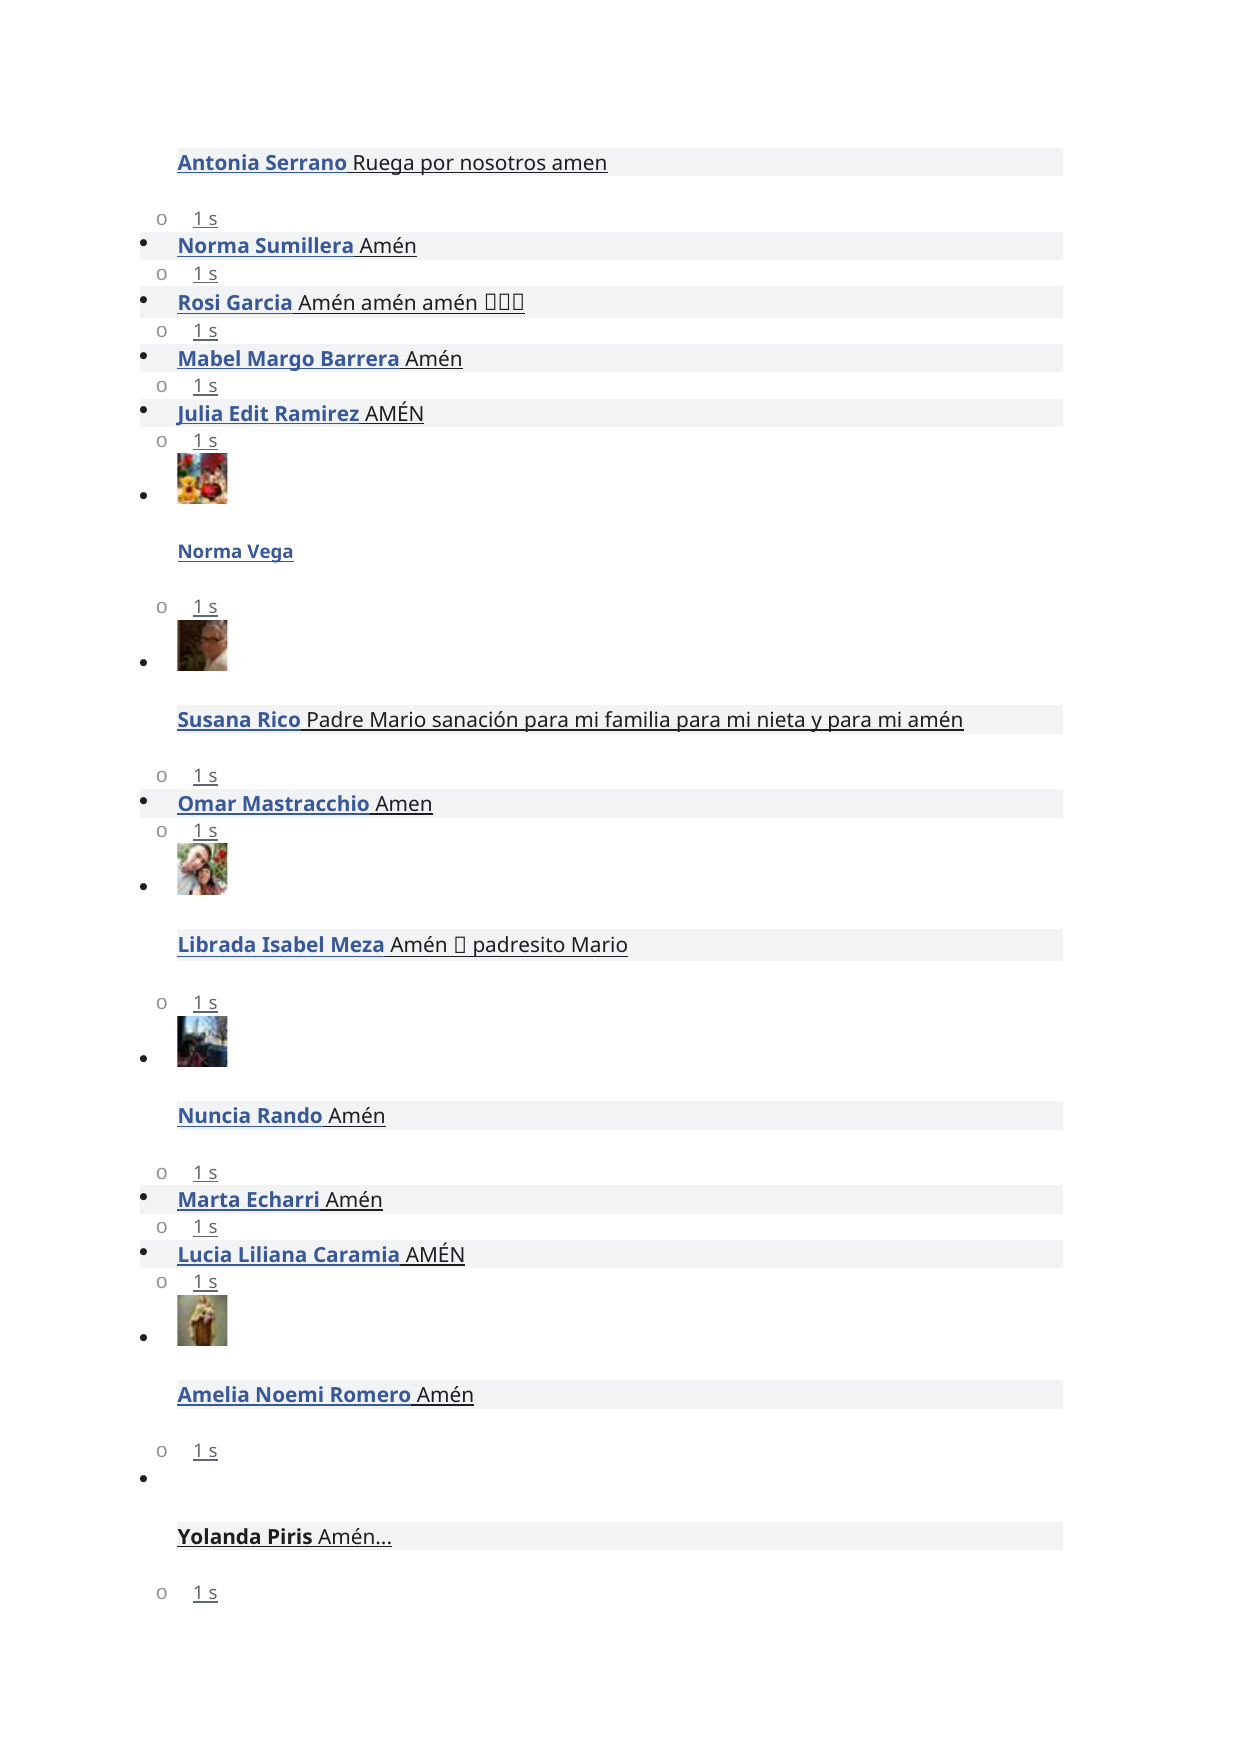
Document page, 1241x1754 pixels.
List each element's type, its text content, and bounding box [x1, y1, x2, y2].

picture [177, 453, 228, 504]
list 1 s [155, 1268, 1063, 1295]
list 1 s [155, 205, 1063, 232]
list 1 s [155, 260, 1063, 286]
picture [177, 1016, 228, 1067]
list Lucia Liliana Caramia AMÉN [140, 1240, 1063, 1268]
list Omar Mastracchio Amen [140, 789, 1063, 818]
list 1 s [155, 318, 1063, 344]
text Amelia Noemi Romero Amén [177, 1380, 1063, 1409]
list Julia Edit Ramirez AMÉN [140, 399, 1063, 427]
list 1 s [155, 1214, 1063, 1240]
text Susana Rico Padre Mario sanación para mi familia para mi nieta y para mi amén [177, 705, 1063, 734]
text Yolanda Piris Amén... [177, 1522, 1063, 1550]
list 1 s [155, 818, 1063, 844]
list 1 s [155, 1579, 1063, 1606]
list Marta Echarri Amén [140, 1185, 1063, 1214]
list 1 s [155, 427, 1063, 453]
text Norma Vega [177, 539, 1063, 564]
list 1 s [155, 1159, 1063, 1185]
picture [177, 843, 228, 895]
list 1 s [155, 593, 1063, 620]
list 1 s [155, 372, 1063, 399]
picture [177, 1295, 228, 1346]
list 1 s [155, 990, 1063, 1016]
list Norma Sumillera Amén [140, 232, 1063, 260]
list 1 s [155, 763, 1063, 789]
text Antonia Serrano Ruega por nosotros amen [177, 148, 1063, 176]
list Rosi Garcia Amén amén amén 🙏🙏🙏 [140, 286, 1063, 318]
picture [177, 620, 228, 671]
list Mabel Margo Barrera Amén [140, 344, 1063, 372]
list 1 s [155, 1438, 1063, 1464]
text Nuncia Rando Amén [177, 1101, 1063, 1130]
text Librada Isabel Meza Amén 🙏 padresito Mario [177, 929, 1063, 961]
